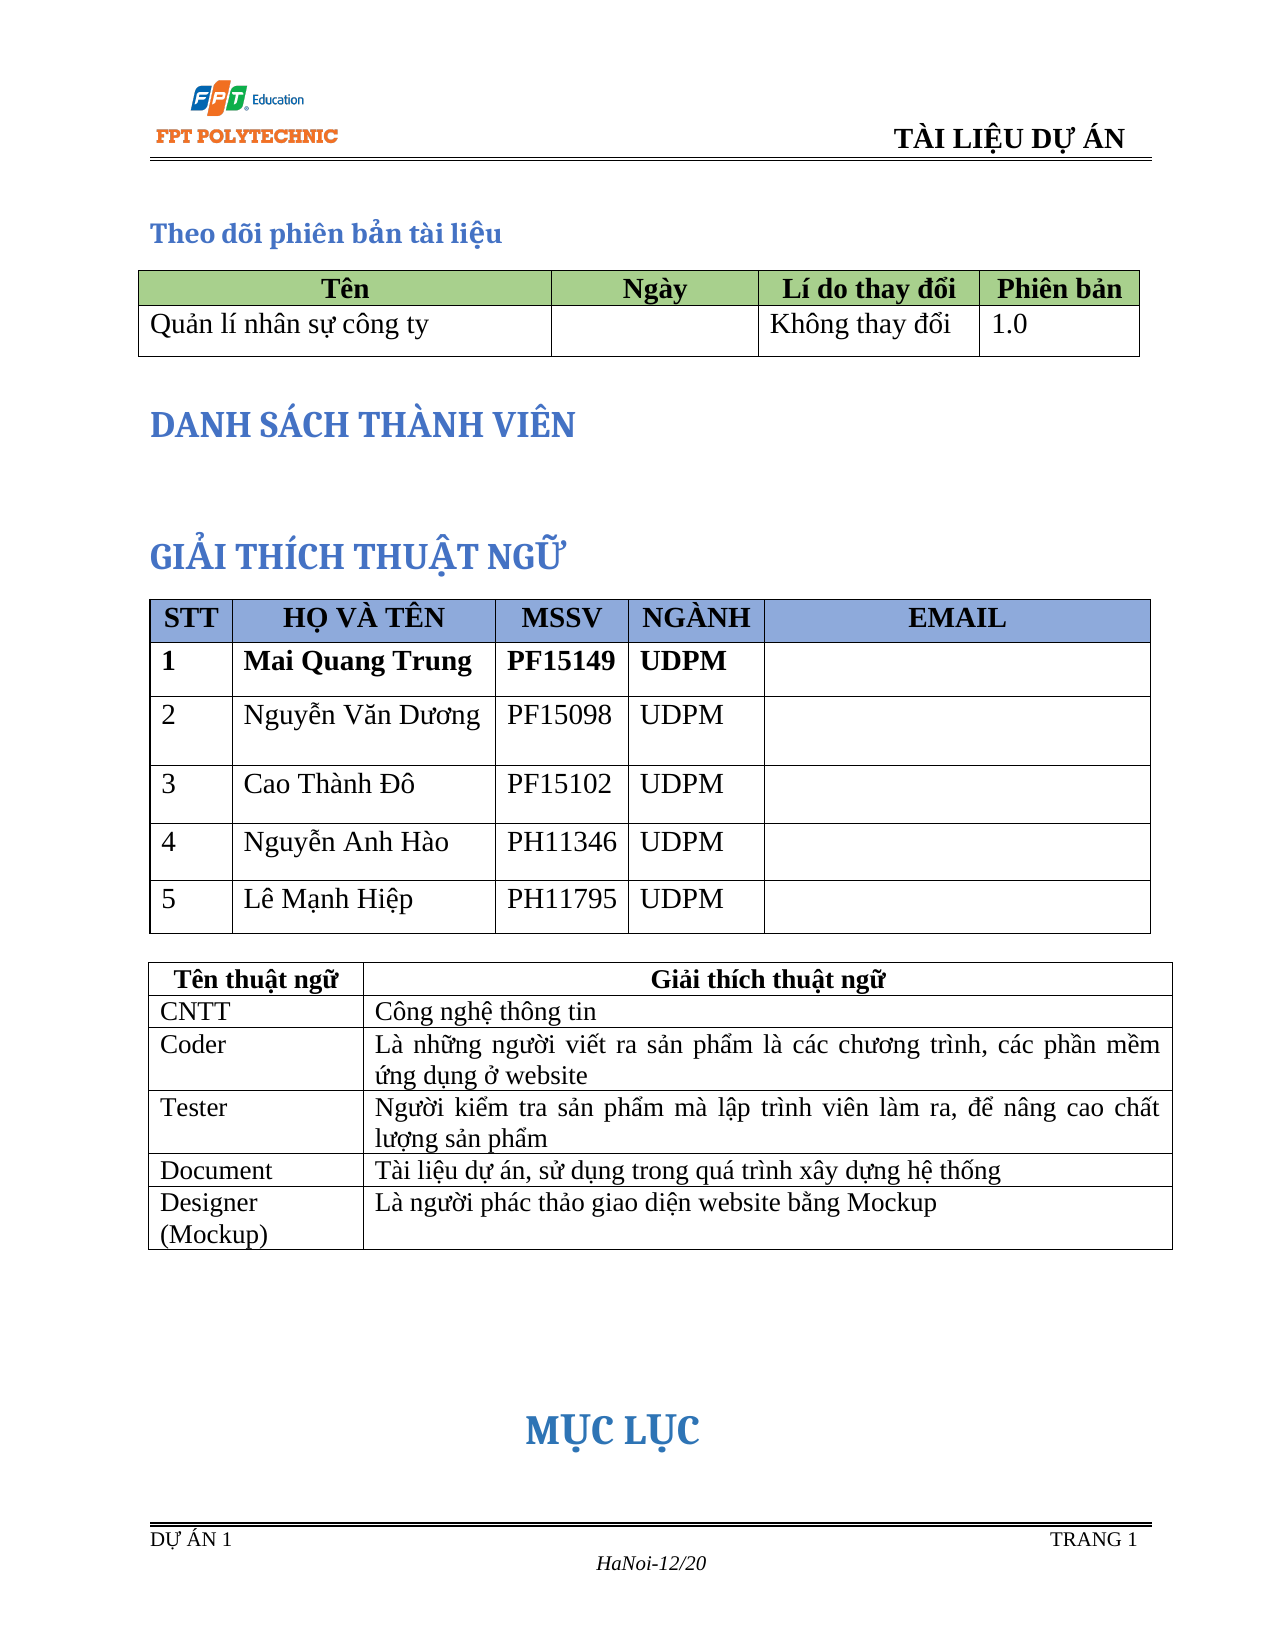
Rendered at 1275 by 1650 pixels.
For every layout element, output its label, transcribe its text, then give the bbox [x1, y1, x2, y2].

table_cell 1.0 [980, 306, 1139, 356]
table_cell [765, 881, 1150, 932]
table_header MSSV [496, 600, 628, 642]
table_cell Công nghệ thông tin [364, 996, 1172, 1027]
table_cell Designer (Mockup) [149, 1187, 363, 1249]
table_header Lí do thay đổi [759, 271, 979, 305]
table_header Ngày [552, 271, 758, 305]
table_cell 1 [151, 643, 232, 696]
table_cell PF15102 [496, 766, 628, 823]
table_header Tên thuật ngữ [149, 963, 363, 994]
table_cell 5 [151, 881, 232, 932]
table_header Tên [139, 271, 551, 305]
table_cell CNTT [149, 996, 363, 1027]
table_cell [765, 643, 1150, 696]
table_cell UDPM [629, 643, 764, 696]
table_header NGÀNH [629, 600, 764, 642]
text GIẢI THÍCH THUẬT NGỮ [150, 536, 1152, 579]
table_header STT [151, 600, 232, 642]
table_cell UDPM [629, 881, 764, 932]
table_cell Coder [149, 1028, 363, 1090]
table_cell UDPM [629, 824, 764, 880]
table_cell Là người phác thảo giao diện website bằng Mockup [364, 1187, 1172, 1249]
table_cell Mai Quang Trung [233, 643, 495, 696]
table_cell [765, 697, 1150, 765]
table_cell Là những người viết ra sản phẩm là các chương trình, các phần mềm ứng dụng ở website [364, 1028, 1172, 1090]
text Theo dõi phiên bản tài liệu [150, 217, 1152, 251]
table_cell UDPM [629, 697, 764, 765]
table_cell Tài liệu dự án, sử dụng trong quá trình xây dựng hệ thống [364, 1154, 1172, 1186]
table_cell Tester [149, 1091, 363, 1153]
table_cell Document [149, 1154, 363, 1186]
table_cell PF15149 [496, 643, 628, 696]
table_cell 4 [151, 824, 232, 880]
table_header EMAIL [765, 600, 1150, 642]
table_header Giải thích thuật ngữ [364, 963, 1172, 994]
table_cell UDPM [629, 766, 764, 823]
table_cell Quản lí nhân sự công ty [139, 306, 551, 356]
table_cell 2 [151, 697, 232, 765]
table_cell [765, 824, 1150, 880]
table_cell Cao Thành Đô [233, 766, 495, 823]
table_header HỌ VÀ TÊN [233, 600, 495, 642]
picture [150, 75, 344, 149]
table_cell PH11346 [496, 824, 628, 880]
table_header Phiên bản [980, 271, 1139, 305]
table_cell Người kiểm tra sản phẩm mà lập trình viên làm ra, để nâng cao chất lượng sản phẩm [364, 1091, 1172, 1153]
table_cell Nguyễn Anh Hào [233, 824, 495, 880]
table_cell Lê Mạnh Hiệp [233, 881, 495, 932]
table_cell [765, 766, 1150, 823]
table_cell Không thay đổi [759, 306, 979, 356]
text DANH SÁCH THÀNH VIÊN [150, 404, 1152, 447]
table_cell 3 [151, 766, 232, 823]
table_cell PH11795 [496, 881, 628, 932]
table_cell PF15098 [496, 697, 628, 765]
table_cell [552, 306, 758, 356]
table_cell Nguyễn Văn Dương [233, 697, 495, 765]
